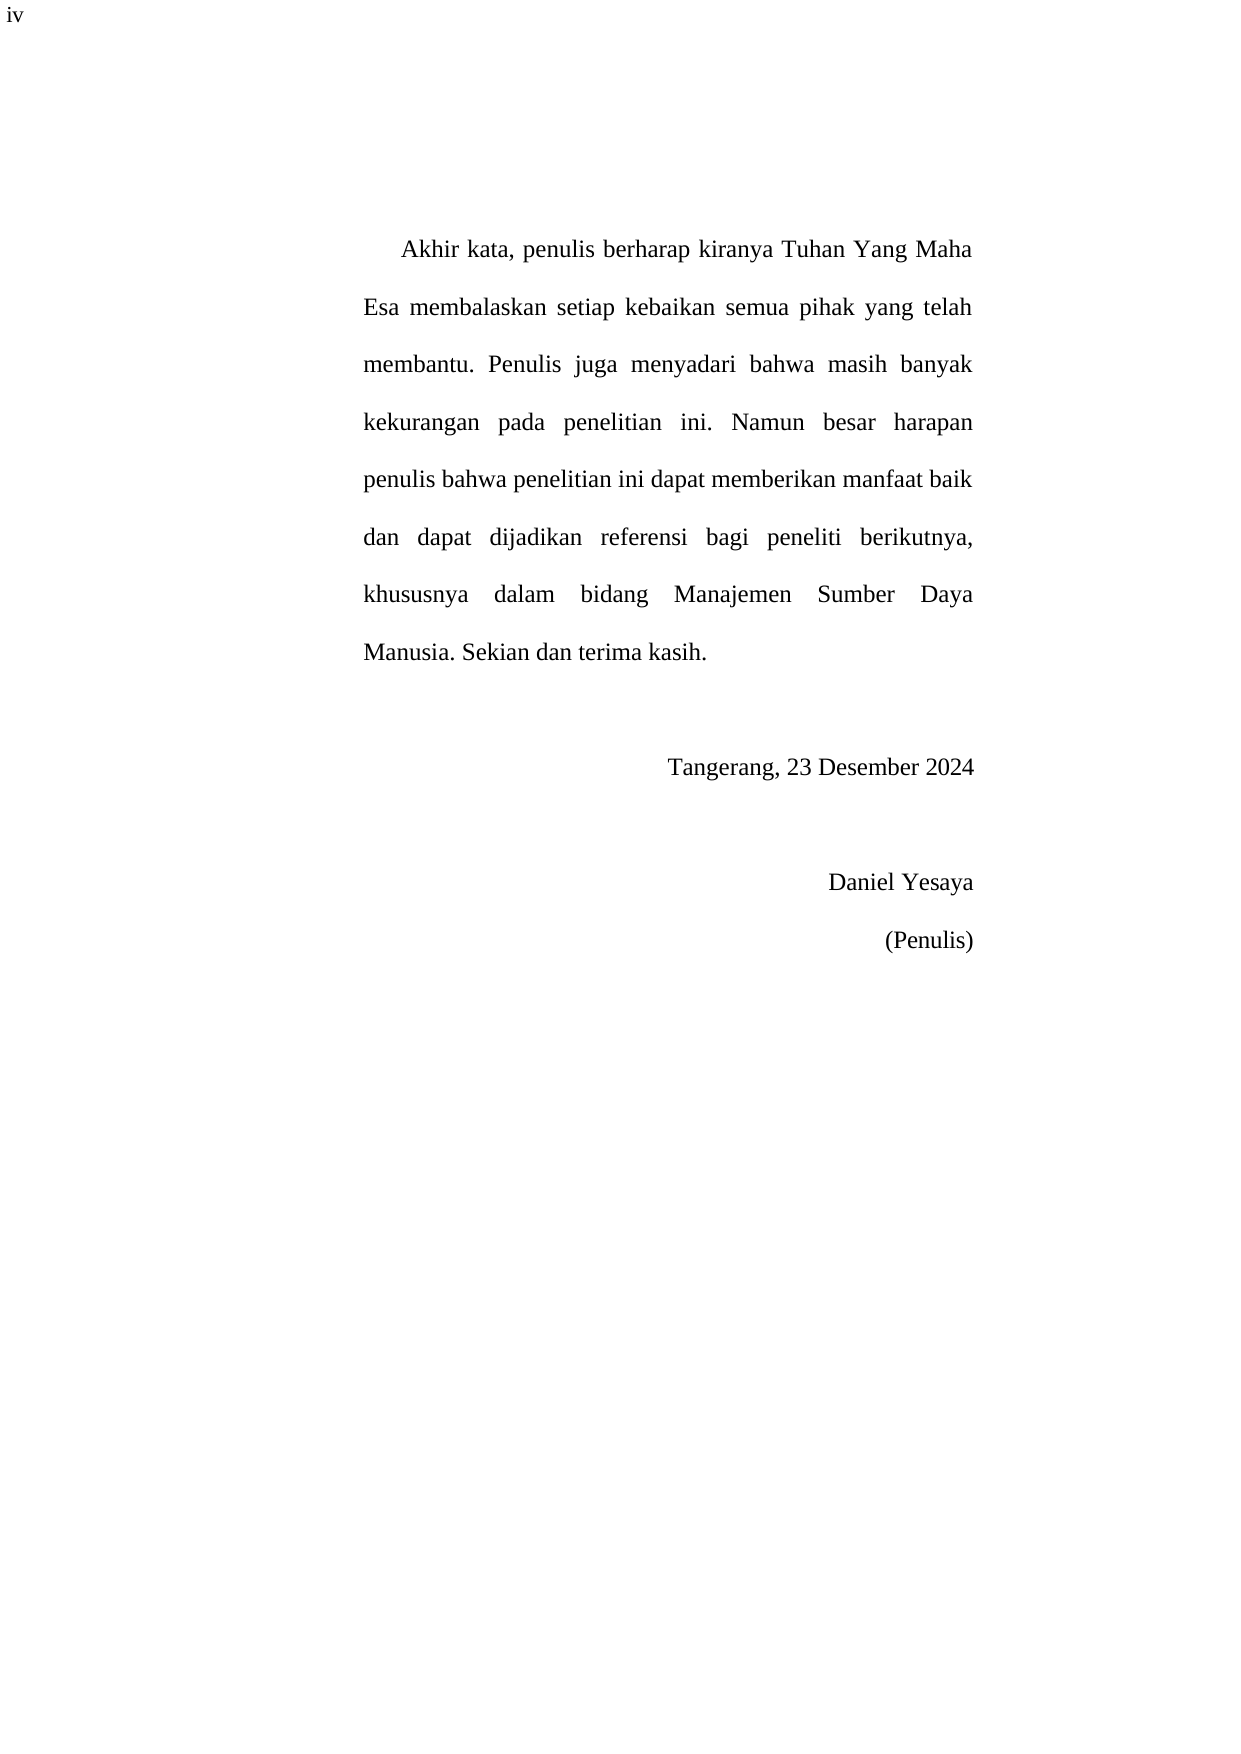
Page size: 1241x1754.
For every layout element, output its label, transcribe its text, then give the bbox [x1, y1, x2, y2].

text Daniel Yesaya [139, 867, 973, 896]
text Akhir kata, penulis berharap kiranya Tuhan Yang Maha Esa membalaskan setiap kebaikan semua pihak yang telah membantu. Penulis juga menyadari bahwa masih banyak kekurangan pada penelitian ini. Namun besar harapan penulis bahwa penelitian ini dapat memberikan manfaat baik dan dapat dijadikan referensi bagi peneliti berikutnya, khususnya dalam bidang Manajemen Sumber Daya Manusia. Sekian dan terima kasih. [363, 234, 973, 666]
text (Penulis) [139, 925, 974, 953]
text Tangerang, 23 Desember 2024 [139, 752, 974, 781]
